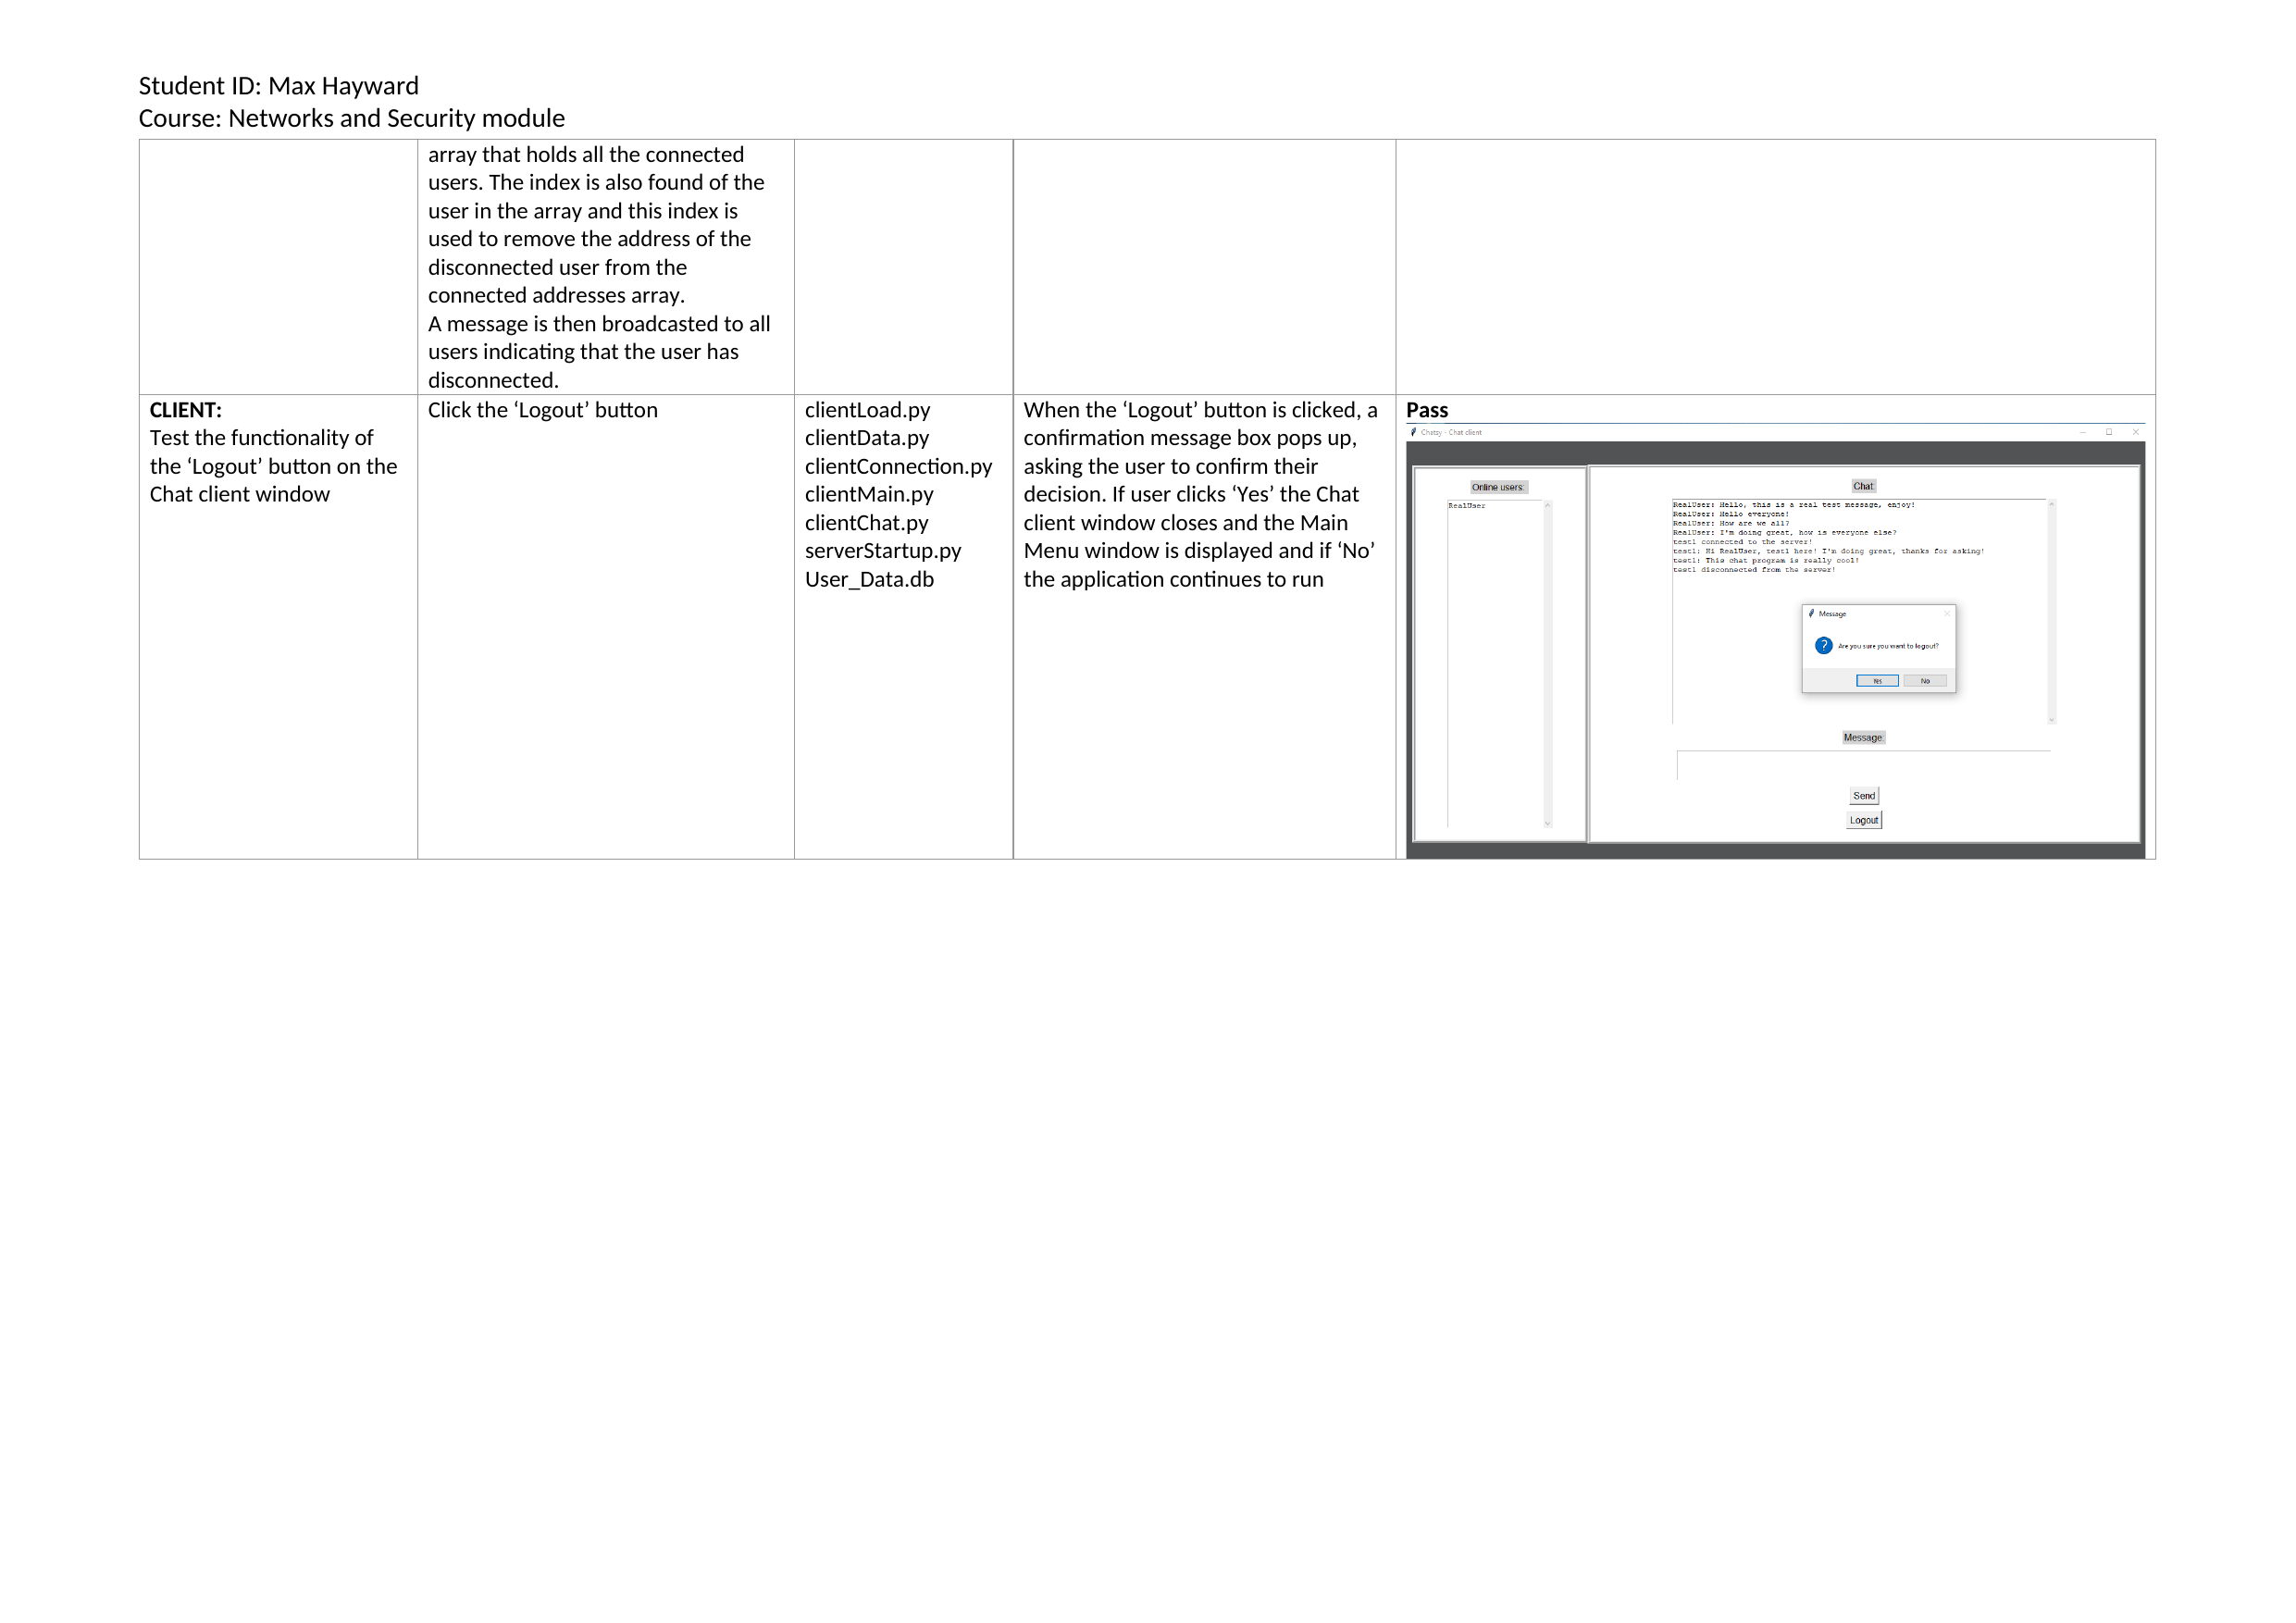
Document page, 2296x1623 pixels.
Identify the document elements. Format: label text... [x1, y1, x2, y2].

table_cell clientLoad.py clientData.py clientConnection.py clientMain.py clientChat.py serverStartup.py User_Data.db [795, 395, 1012, 859]
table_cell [795, 140, 1012, 394]
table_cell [140, 140, 417, 394]
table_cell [418, 140, 794, 394]
table_cell Click the ‘Logout’ button [418, 395, 794, 859]
table_cell Pass [1396, 395, 2155, 859]
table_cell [1396, 140, 2155, 394]
table_cell When the ‘Logout’ button is clicked, a confirmation message box pops up, asking the user to confirm their decision. If user clicks ‘Yes’ the Chat client window closes and the Main Menu window is displayed and if ‘No’ the application continues to run [1014, 395, 1396, 859]
picture [1406, 423, 2146, 859]
table_cell CLIENT: Test the functionality of the ‘Logout’ button on the Chat client window [140, 395, 417, 859]
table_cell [1014, 140, 1396, 394]
